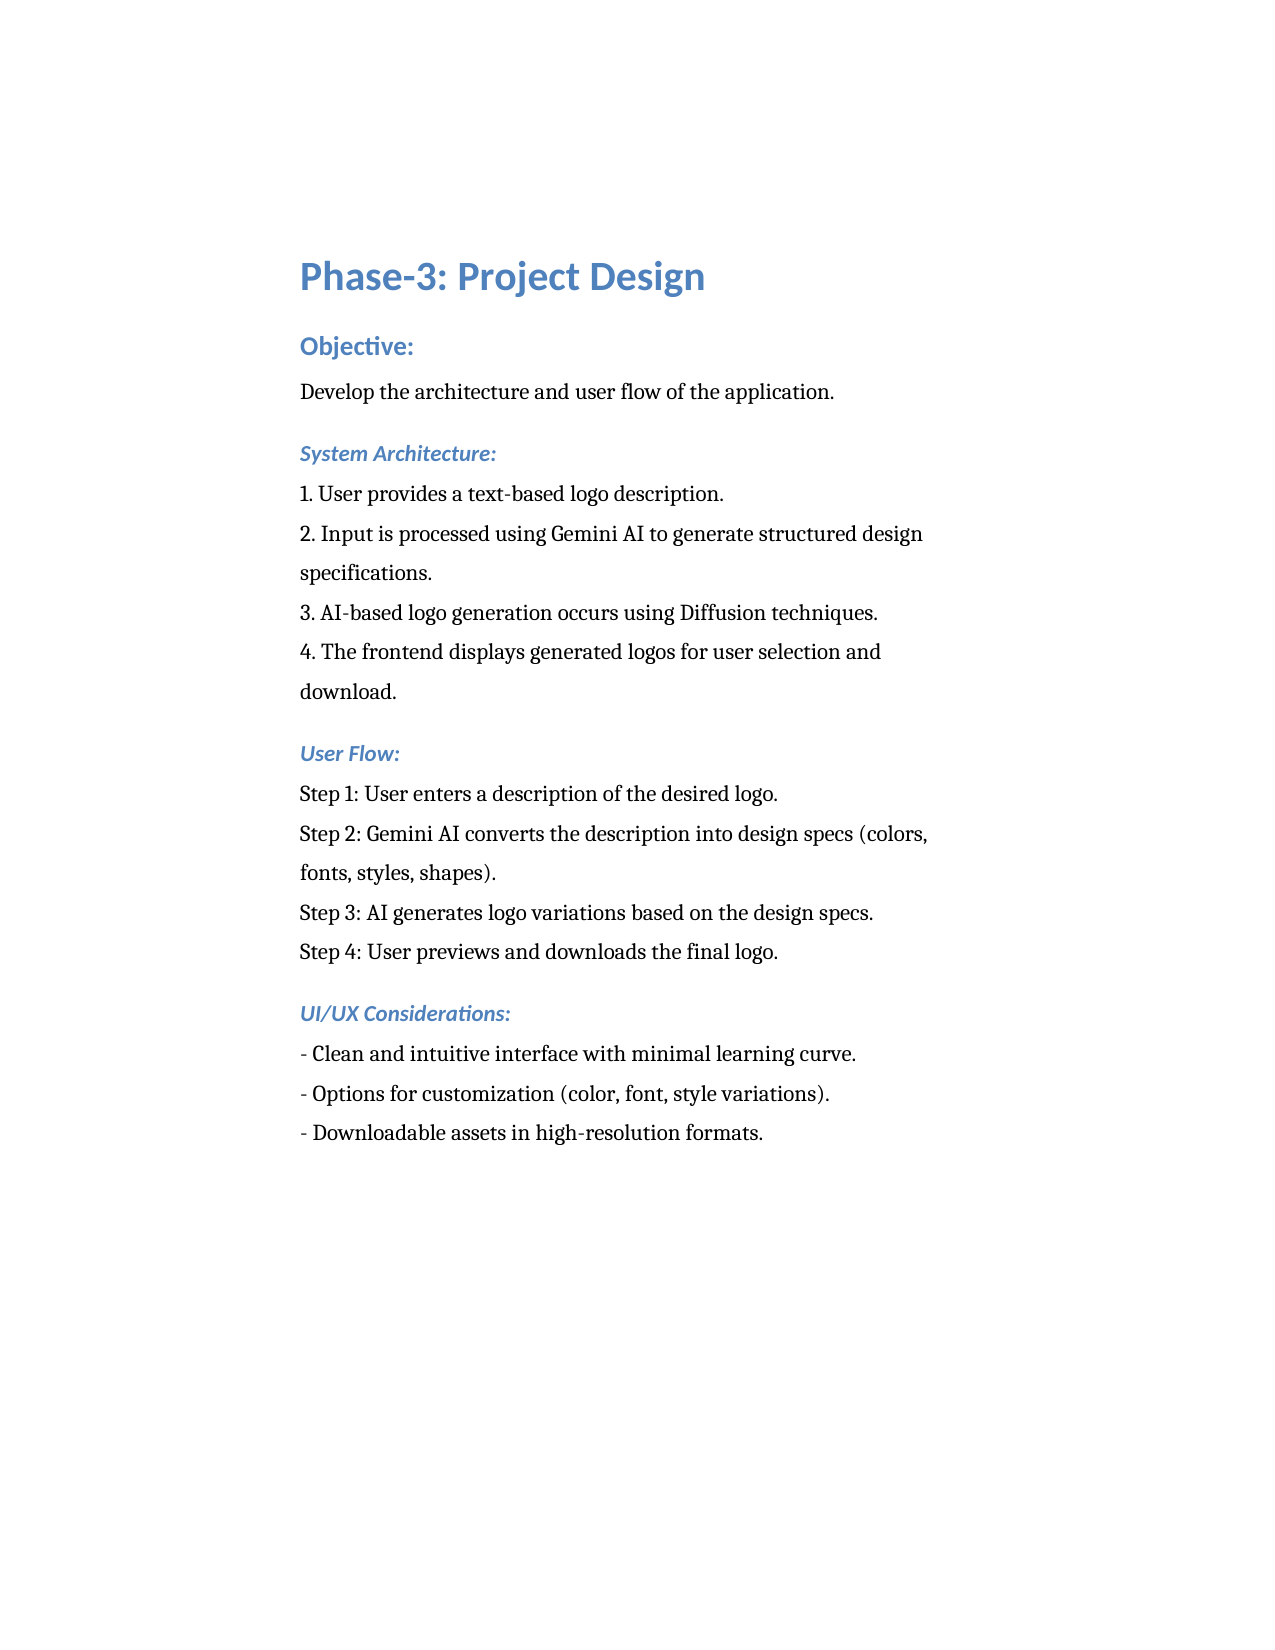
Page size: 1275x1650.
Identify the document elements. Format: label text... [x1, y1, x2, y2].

subtitle System Architecture: [300, 439, 975, 467]
subtitle Phase-3: Project Design [300, 250, 975, 301]
text Step 1: User enters a description of the desired logo. Step 2: Gemini AI converts the description into design specs (colors, fonts, styles, shapes). Step 3: AI generates logo variations based on the design specs. Step 4: User previews and downloads the final logo. [300, 781, 975, 965]
text - Clean and intuitive interface with minimal learning curve. - Options for customization (color, font, style variations). - Downloadable assets in high-resolution formats. [300, 1041, 975, 1146]
subtitle Objective: [300, 329, 975, 362]
subtitle UI/UX Considerations: [300, 999, 975, 1027]
subtitle User Flow: [300, 739, 975, 767]
text 1. User provides a text-based logo description. 2. Input is processed using Gemini AI to generate structured design specifications. 3. AI-based logo generation occurs using Diffusion techniques. 4. The frontend displays generated logos for user selection and download. [300, 481, 975, 705]
text Develop the architecture and user flow of the application. [300, 379, 975, 405]
